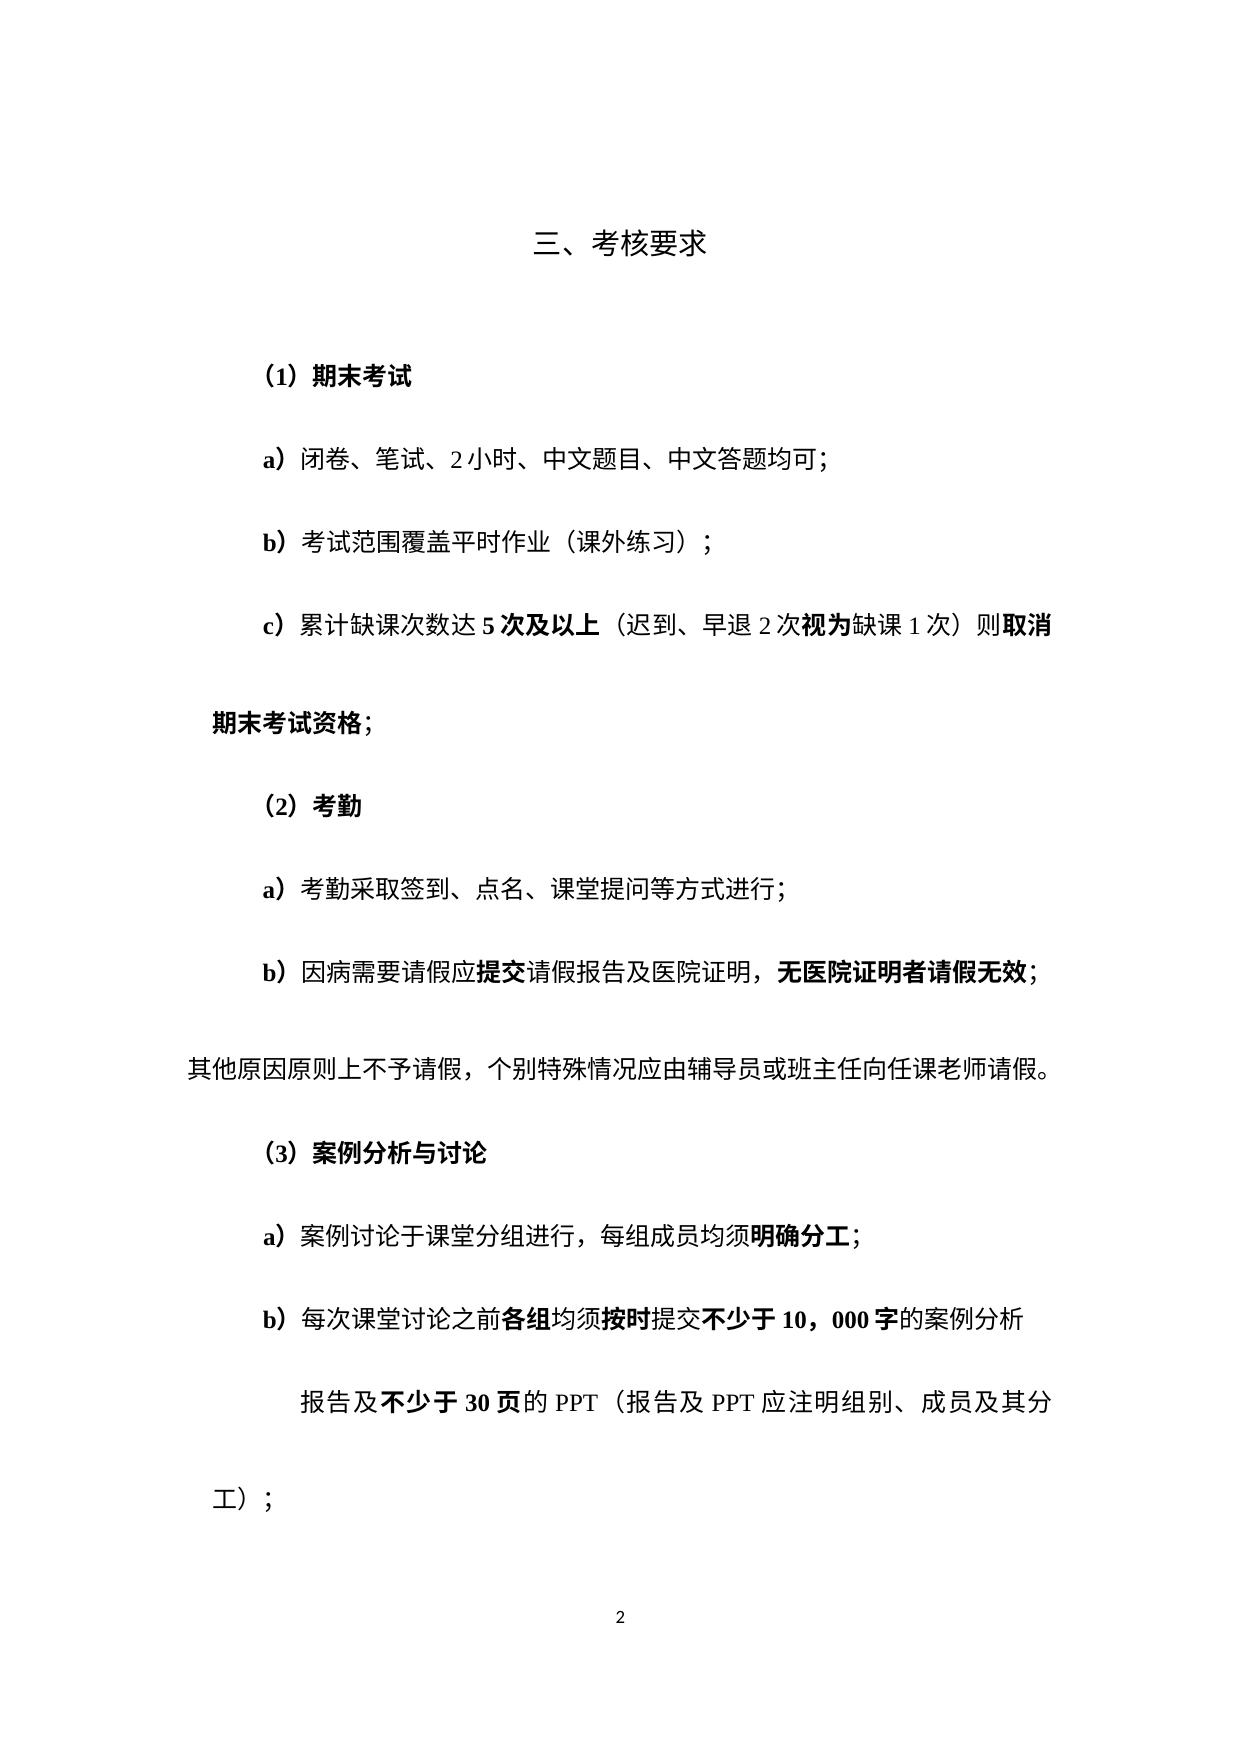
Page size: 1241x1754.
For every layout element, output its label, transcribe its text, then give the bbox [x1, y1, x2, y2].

text b）因病需要请假应提交请假报告及医院证明，无医院证明者请假无效；其他原因原则上不予请假，个别特殊情况应由辅导员或班主任向任课老师请假。 [187, 938, 1053, 1101]
text a）案例讨论于课堂分组进行，每组成员均须明确分工； [187, 1202, 1053, 1267]
text （2）考勤 [187, 772, 1053, 837]
text 三、考核要求 [187, 209, 1053, 274]
text c）累计缺课次数达5次及以上（迟到、早退2次视为缺课1次）则取消期末考试资格； [212, 591, 1053, 754]
text b）每次课堂讨论之前各组均须按时提交不少于10，000字的案例分析 [212, 1285, 1053, 1350]
text a）考勤采取签到、点名、课堂提问等方式进行； [187, 855, 1053, 920]
text a）闭卷、笔试、2小时、中文题目、中文答题均可； [212, 425, 1053, 490]
text （3）案例分析与讨论 [187, 1119, 1053, 1184]
text b）考试范围覆盖平时作业（课外练习）； [212, 508, 1053, 573]
text 报告及不少于30页的PPT（报告及PPT应注明组别、成员及其分工）； [212, 1368, 1053, 1531]
text （1）期末考试 [187, 342, 1053, 407]
